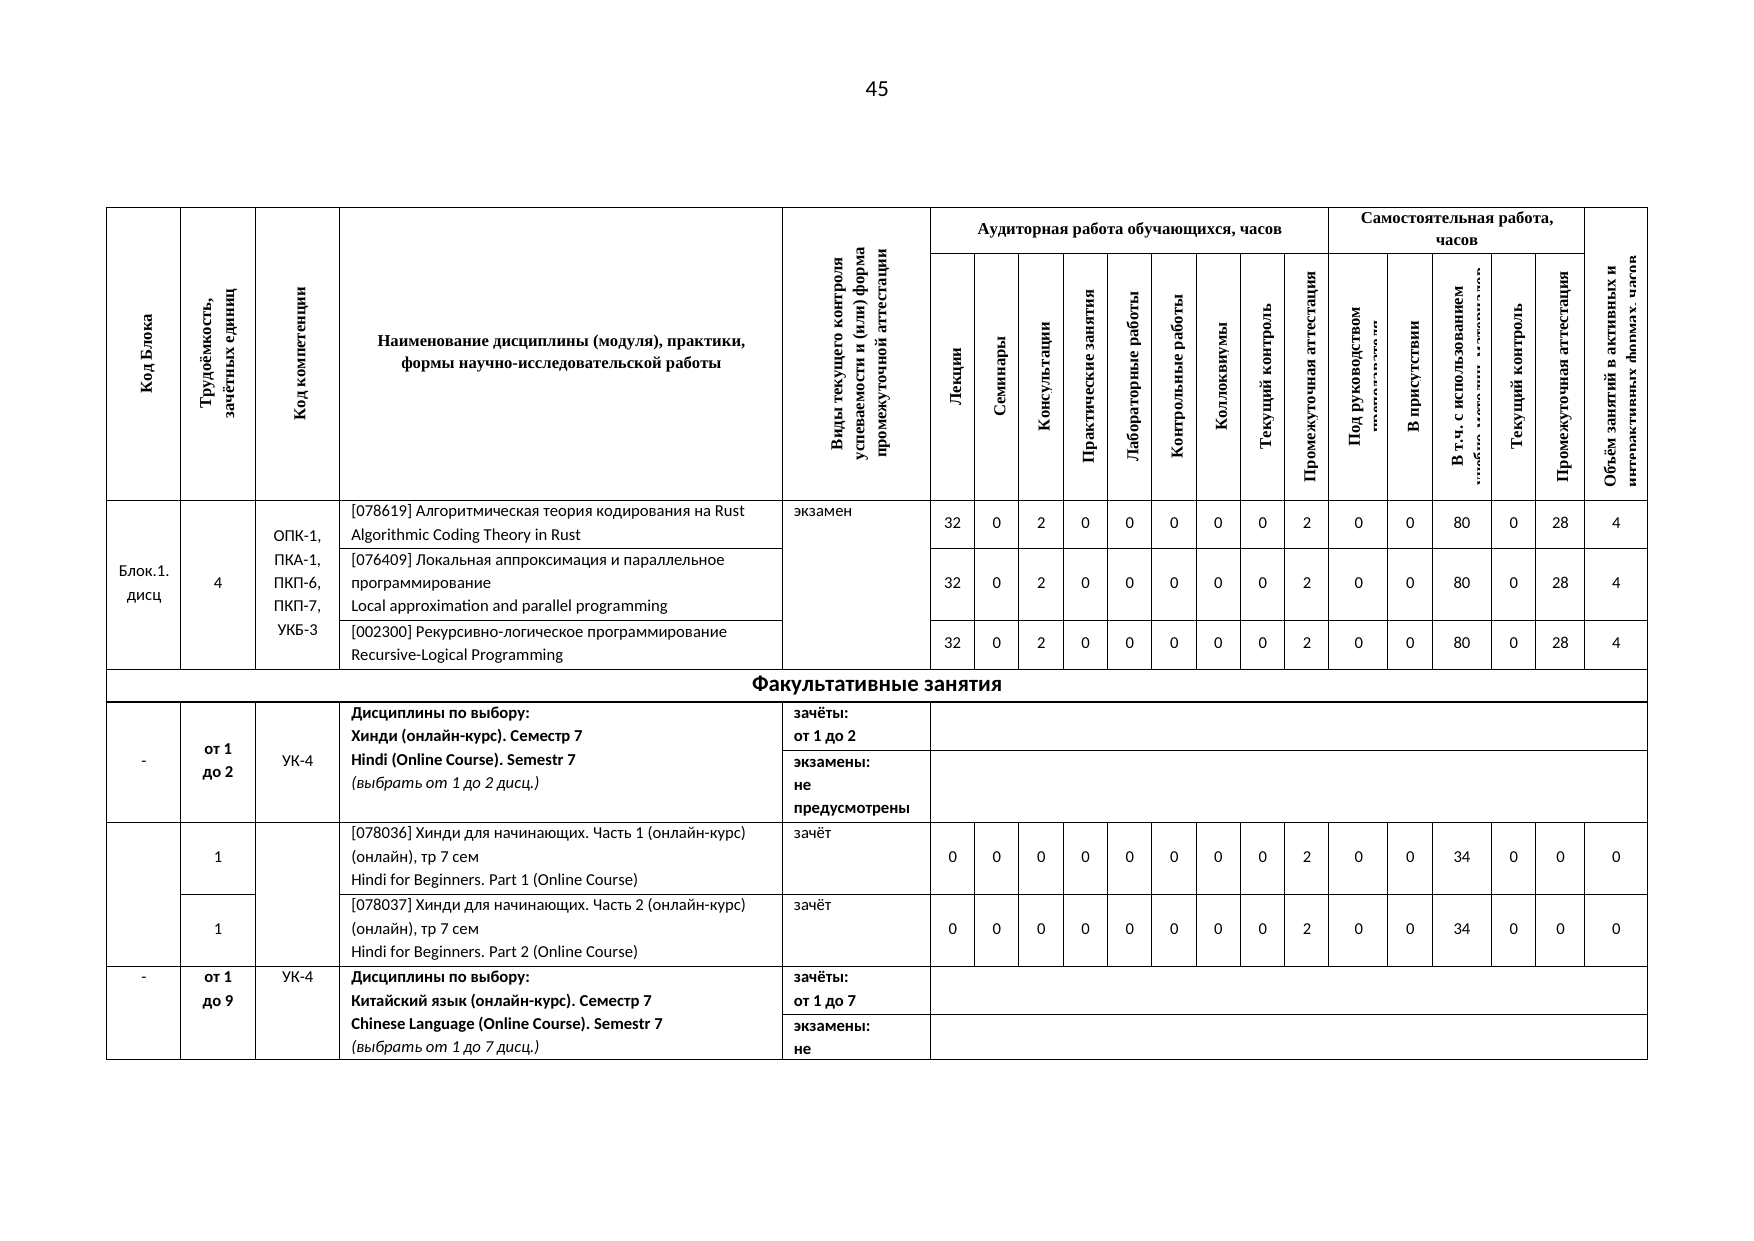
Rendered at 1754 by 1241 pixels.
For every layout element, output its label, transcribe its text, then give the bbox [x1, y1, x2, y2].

table_header Трудоёмкость, зачётных единиц [181, 208, 255, 499]
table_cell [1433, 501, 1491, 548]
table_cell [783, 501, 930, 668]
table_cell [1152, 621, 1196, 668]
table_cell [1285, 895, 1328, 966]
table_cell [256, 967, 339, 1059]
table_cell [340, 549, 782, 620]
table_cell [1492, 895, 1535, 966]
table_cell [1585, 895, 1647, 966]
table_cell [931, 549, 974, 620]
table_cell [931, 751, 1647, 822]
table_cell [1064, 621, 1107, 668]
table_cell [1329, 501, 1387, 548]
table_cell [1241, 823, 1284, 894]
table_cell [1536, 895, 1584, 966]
table_cell Лабораторные работы [1108, 254, 1151, 499]
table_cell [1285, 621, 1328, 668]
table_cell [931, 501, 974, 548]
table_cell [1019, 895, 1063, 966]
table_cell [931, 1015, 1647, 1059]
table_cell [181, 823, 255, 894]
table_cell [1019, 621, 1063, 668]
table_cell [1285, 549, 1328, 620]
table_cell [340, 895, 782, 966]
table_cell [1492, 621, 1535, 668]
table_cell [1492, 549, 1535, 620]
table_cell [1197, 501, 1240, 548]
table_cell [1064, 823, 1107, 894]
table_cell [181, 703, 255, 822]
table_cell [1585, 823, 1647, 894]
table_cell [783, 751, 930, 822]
table_cell Промежуточная аттестация [1536, 254, 1584, 499]
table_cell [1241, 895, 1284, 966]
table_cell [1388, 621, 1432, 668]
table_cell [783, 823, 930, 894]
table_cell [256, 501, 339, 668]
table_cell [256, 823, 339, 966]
table_cell Контрольные работы [1152, 254, 1196, 499]
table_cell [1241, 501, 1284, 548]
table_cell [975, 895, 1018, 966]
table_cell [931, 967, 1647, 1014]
table_cell Промежуточная аттестация [1285, 254, 1328, 499]
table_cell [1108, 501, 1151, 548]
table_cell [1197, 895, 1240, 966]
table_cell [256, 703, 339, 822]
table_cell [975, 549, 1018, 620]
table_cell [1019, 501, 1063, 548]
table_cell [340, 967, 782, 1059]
table_cell Текущий контроль [1492, 254, 1535, 499]
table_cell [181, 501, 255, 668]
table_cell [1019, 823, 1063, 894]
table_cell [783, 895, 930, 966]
table_cell Консультации [1019, 254, 1063, 499]
table_header Код Блока [107, 208, 180, 499]
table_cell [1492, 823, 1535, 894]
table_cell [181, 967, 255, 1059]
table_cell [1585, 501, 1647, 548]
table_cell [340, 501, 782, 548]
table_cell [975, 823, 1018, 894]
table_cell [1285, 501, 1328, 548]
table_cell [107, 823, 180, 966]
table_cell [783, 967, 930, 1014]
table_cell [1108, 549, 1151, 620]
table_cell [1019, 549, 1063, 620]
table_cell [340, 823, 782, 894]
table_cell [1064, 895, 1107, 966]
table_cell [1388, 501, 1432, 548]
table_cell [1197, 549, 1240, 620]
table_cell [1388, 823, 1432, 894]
table_header Виды текущего контроля успеваемости и (или) форма промежуточной аттестации [783, 208, 930, 499]
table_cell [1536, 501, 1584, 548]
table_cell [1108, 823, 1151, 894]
table_cell Лекции [931, 254, 974, 499]
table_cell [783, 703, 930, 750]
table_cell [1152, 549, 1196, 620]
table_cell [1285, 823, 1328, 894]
table_cell Под руководством преподавателя [1329, 254, 1387, 499]
table_cell Практические занятия [1064, 254, 1107, 499]
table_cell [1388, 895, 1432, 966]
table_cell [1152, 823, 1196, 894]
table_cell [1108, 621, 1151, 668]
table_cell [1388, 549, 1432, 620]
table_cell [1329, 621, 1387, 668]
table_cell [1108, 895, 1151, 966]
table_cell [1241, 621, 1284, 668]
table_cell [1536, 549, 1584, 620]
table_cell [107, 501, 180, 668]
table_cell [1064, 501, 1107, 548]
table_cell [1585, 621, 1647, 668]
table_header Самостоятельная работа, часов [1329, 208, 1584, 253]
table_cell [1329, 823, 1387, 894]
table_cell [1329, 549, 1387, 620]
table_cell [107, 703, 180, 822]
table_header Код компетенции [256, 208, 339, 499]
table_header Аудиторная работа обучающихся, часов [931, 208, 1328, 253]
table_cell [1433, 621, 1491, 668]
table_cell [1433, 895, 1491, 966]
table_cell Семинары [975, 254, 1018, 499]
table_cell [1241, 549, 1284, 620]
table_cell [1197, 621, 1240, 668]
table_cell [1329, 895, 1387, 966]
table_cell В присутствии преподавателя [1388, 254, 1432, 499]
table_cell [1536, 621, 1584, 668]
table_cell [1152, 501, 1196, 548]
table_header Наименование дисциплины (модуля), практики, формы научно-исследовательской работы [340, 208, 782, 499]
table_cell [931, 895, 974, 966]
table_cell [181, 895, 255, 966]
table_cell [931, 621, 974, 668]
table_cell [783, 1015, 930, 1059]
table_cell Коллоквиумы [1197, 254, 1240, 499]
table_cell В т.ч. с использованием учебно-методич. материалов [1433, 254, 1491, 499]
table_cell Текущий контроль [1241, 254, 1284, 499]
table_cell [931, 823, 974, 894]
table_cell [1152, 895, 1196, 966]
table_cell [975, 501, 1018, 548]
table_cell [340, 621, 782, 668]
table_header Объём занятий в активных и интерактивных формах, часов [1585, 208, 1647, 499]
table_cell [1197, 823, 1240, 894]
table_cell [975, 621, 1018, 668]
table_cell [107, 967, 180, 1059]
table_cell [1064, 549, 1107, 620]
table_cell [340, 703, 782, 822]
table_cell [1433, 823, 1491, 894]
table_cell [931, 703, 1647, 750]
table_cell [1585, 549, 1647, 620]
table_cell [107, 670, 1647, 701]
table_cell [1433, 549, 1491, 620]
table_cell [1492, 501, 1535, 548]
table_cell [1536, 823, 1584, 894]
